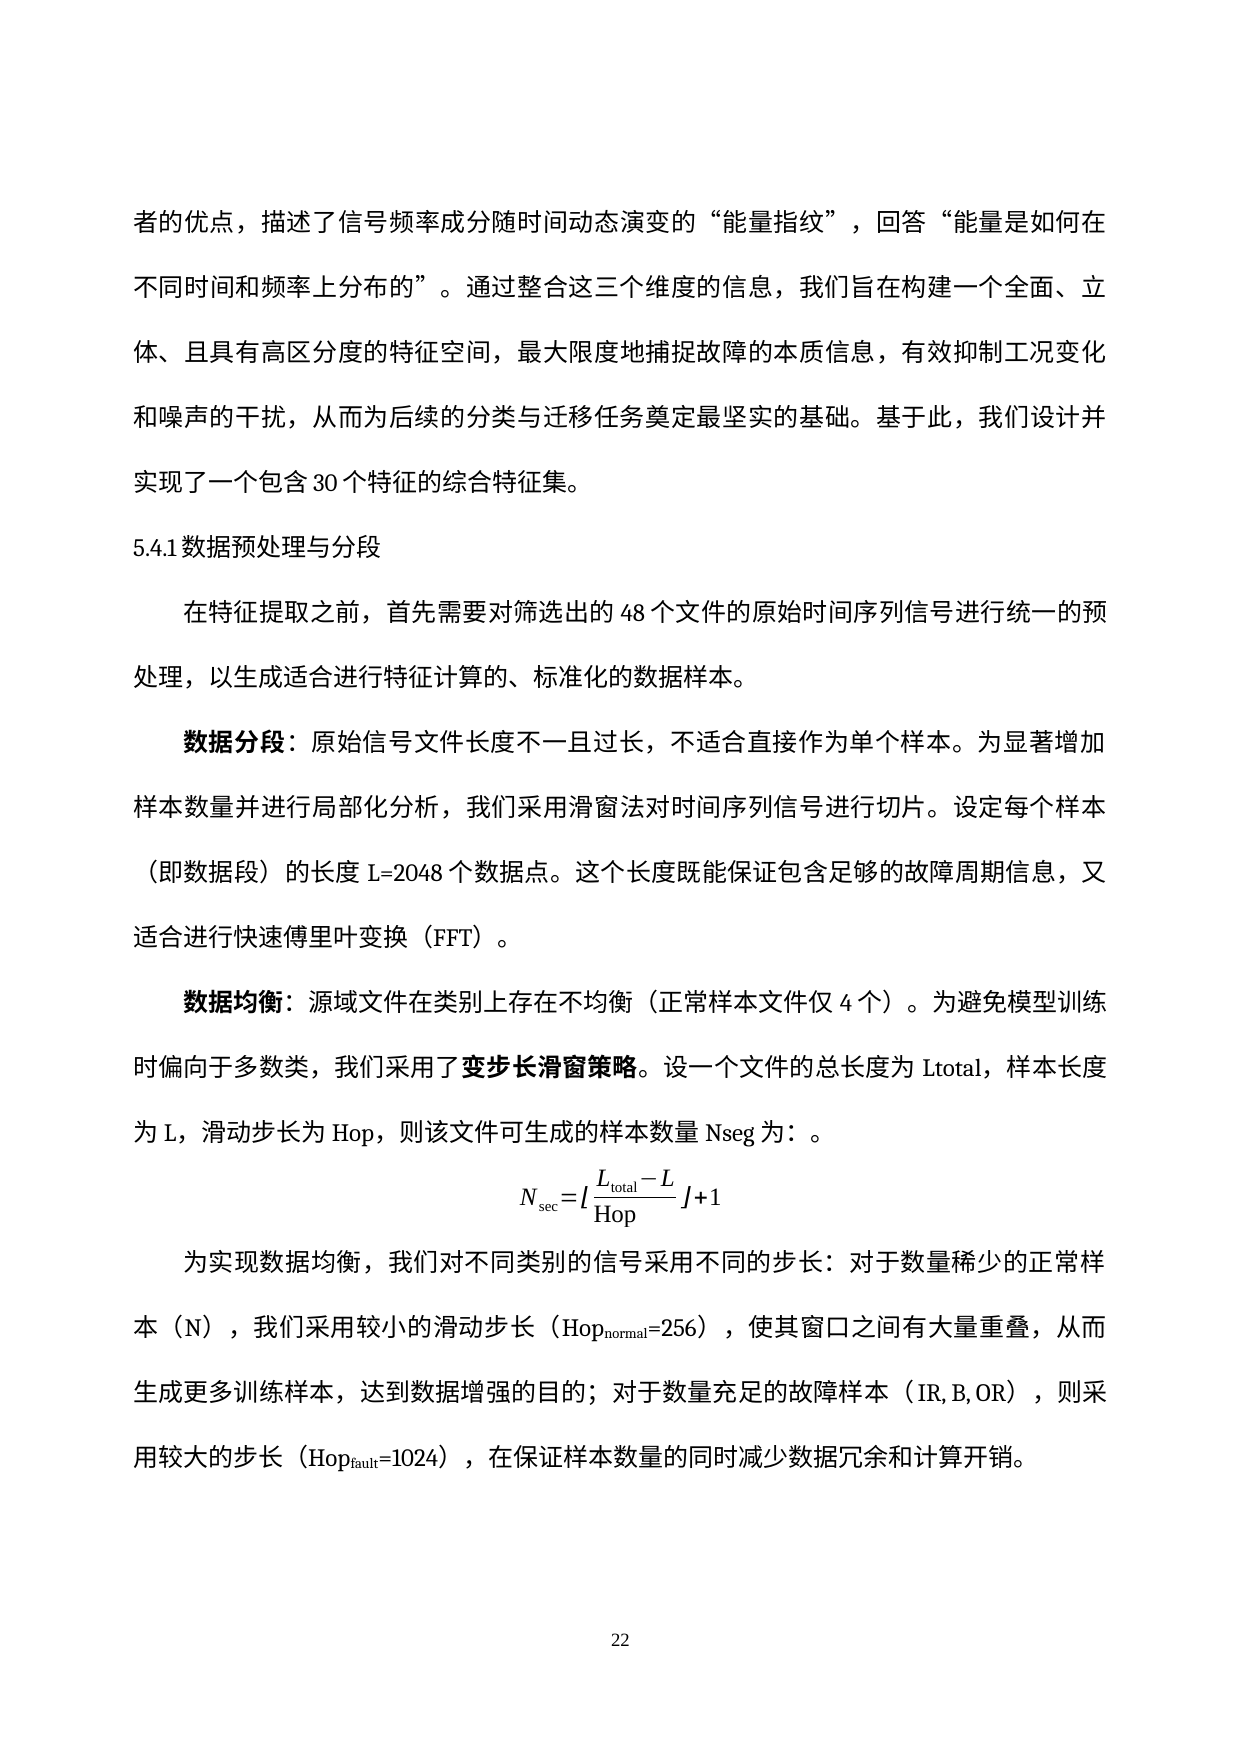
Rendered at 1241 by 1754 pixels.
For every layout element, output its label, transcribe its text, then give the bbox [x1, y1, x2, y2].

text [133, 188, 1107, 513]
text 5.4.1数据预处理与分段 [133, 513, 1107, 578]
text 在特征提取之前，首先需要对筛选出的48个文件的原始时间序列信号进行统一的预处理，以生成适合进行特征计算的、标准化的数据样本。 [133, 578, 1107, 708]
text 为实现数据均衡，我们对不同类别的信号采用不同的步长：对于数量稀少的正常样本（N），我们采用较小的滑动步长（Hopnormal​=256），使其窗口之间有大量重叠，从而生成更多训练样本，达到数据增强的目的；对于数量充足的故障样本（IR, B, OR），则采用较大的步长（Hopfault​=1024），在保证样本数量的同时减少数据冗余和计算开销。 [133, 1228, 1107, 1488]
text 数据分段：原始信号文件长度不一且过长，不适合直接作为单个样本。为显著增加样本数量并进行局部化分析，我们采用滑窗法对时间序列信号进行切片。设定每个样本（即数据段）的长度 L=2048 个数据点。这个长度既能保证包含足够的故障周期信息，又适合进行快速傅里叶变换（FFT）。 [133, 708, 1107, 968]
text 数据均衡：源域文件在类别上存在不均衡（正常样本文件仅4个）。为避免模型训练时偏向于多数类，我们采用了变步长滑窗策略。设一个文件的总长度为 Ltotal​，样本长度为 L，滑动步长为 Hop，则该文件可生成的样本数量 Nseg​ 为：。 [133, 968, 1107, 1163]
